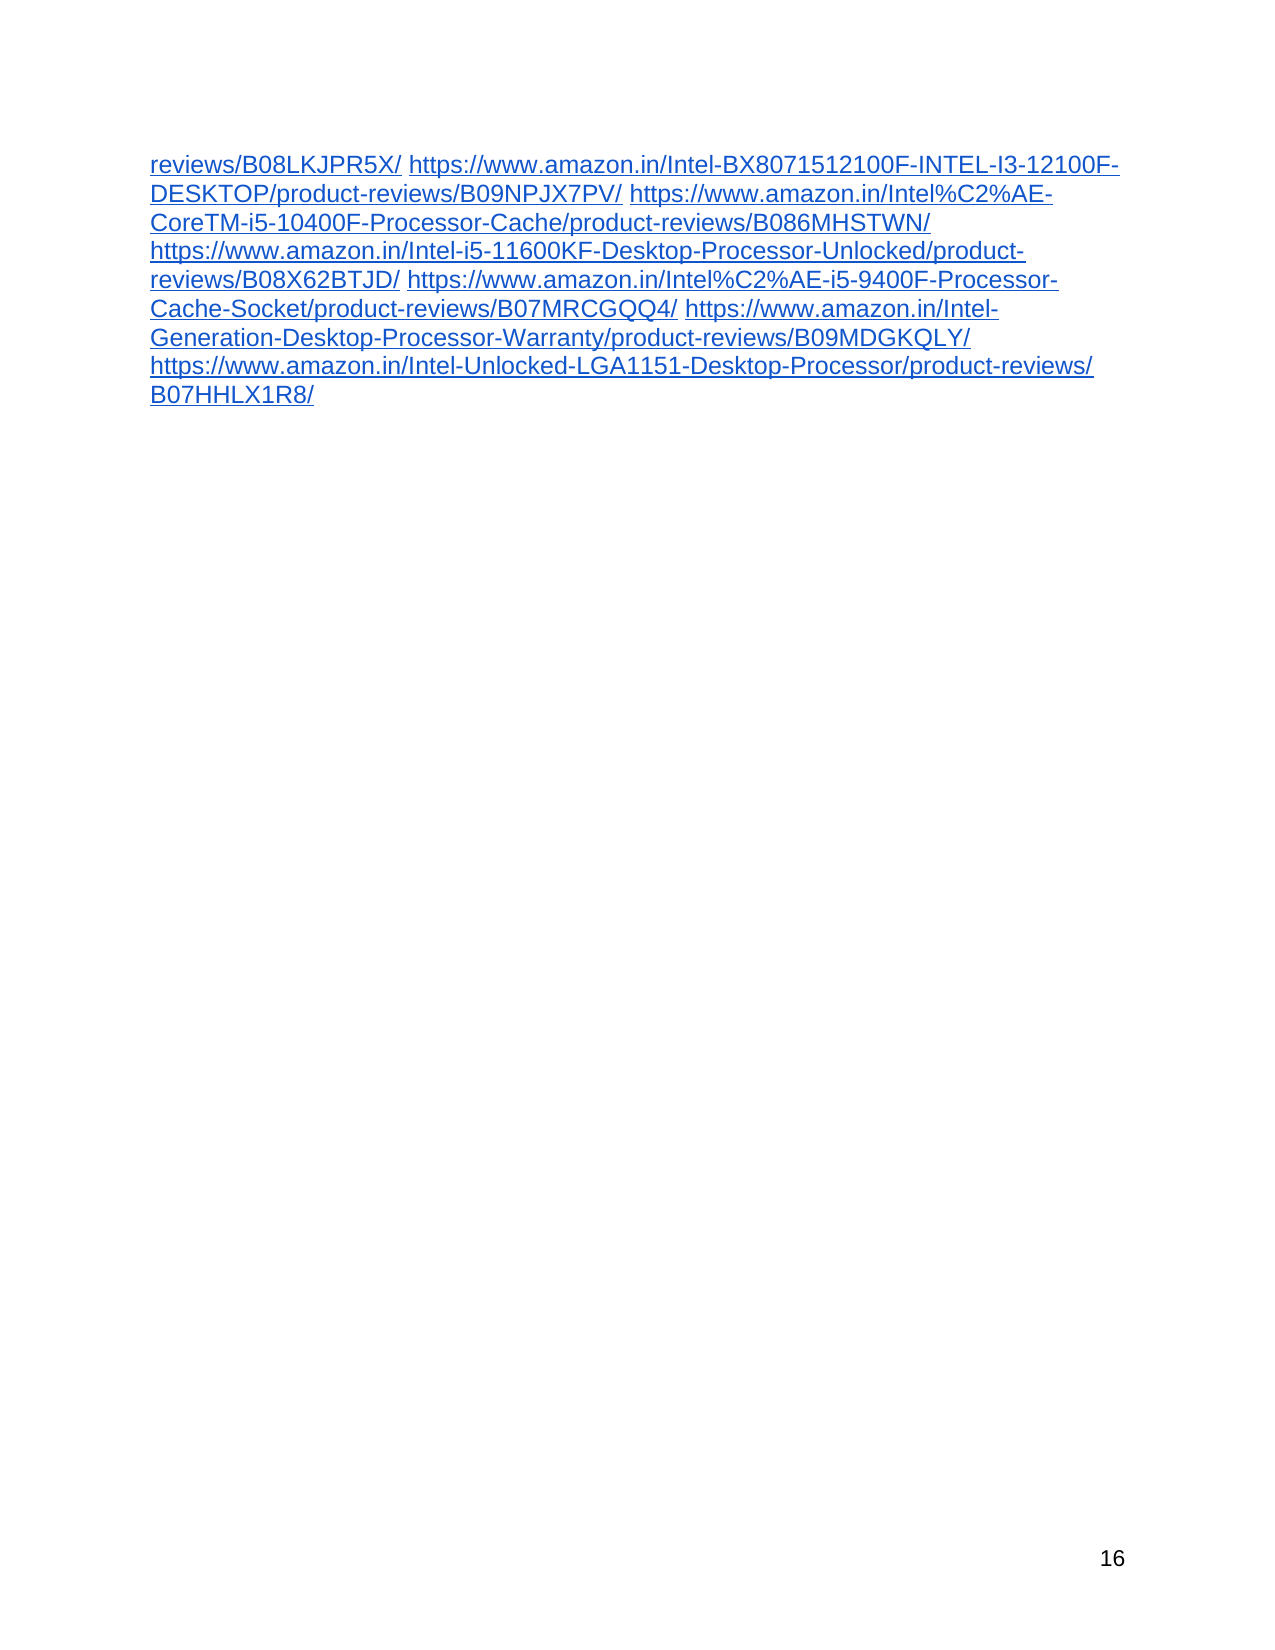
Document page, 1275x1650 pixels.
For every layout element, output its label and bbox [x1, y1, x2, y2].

text [150, 150, 1125, 409]
